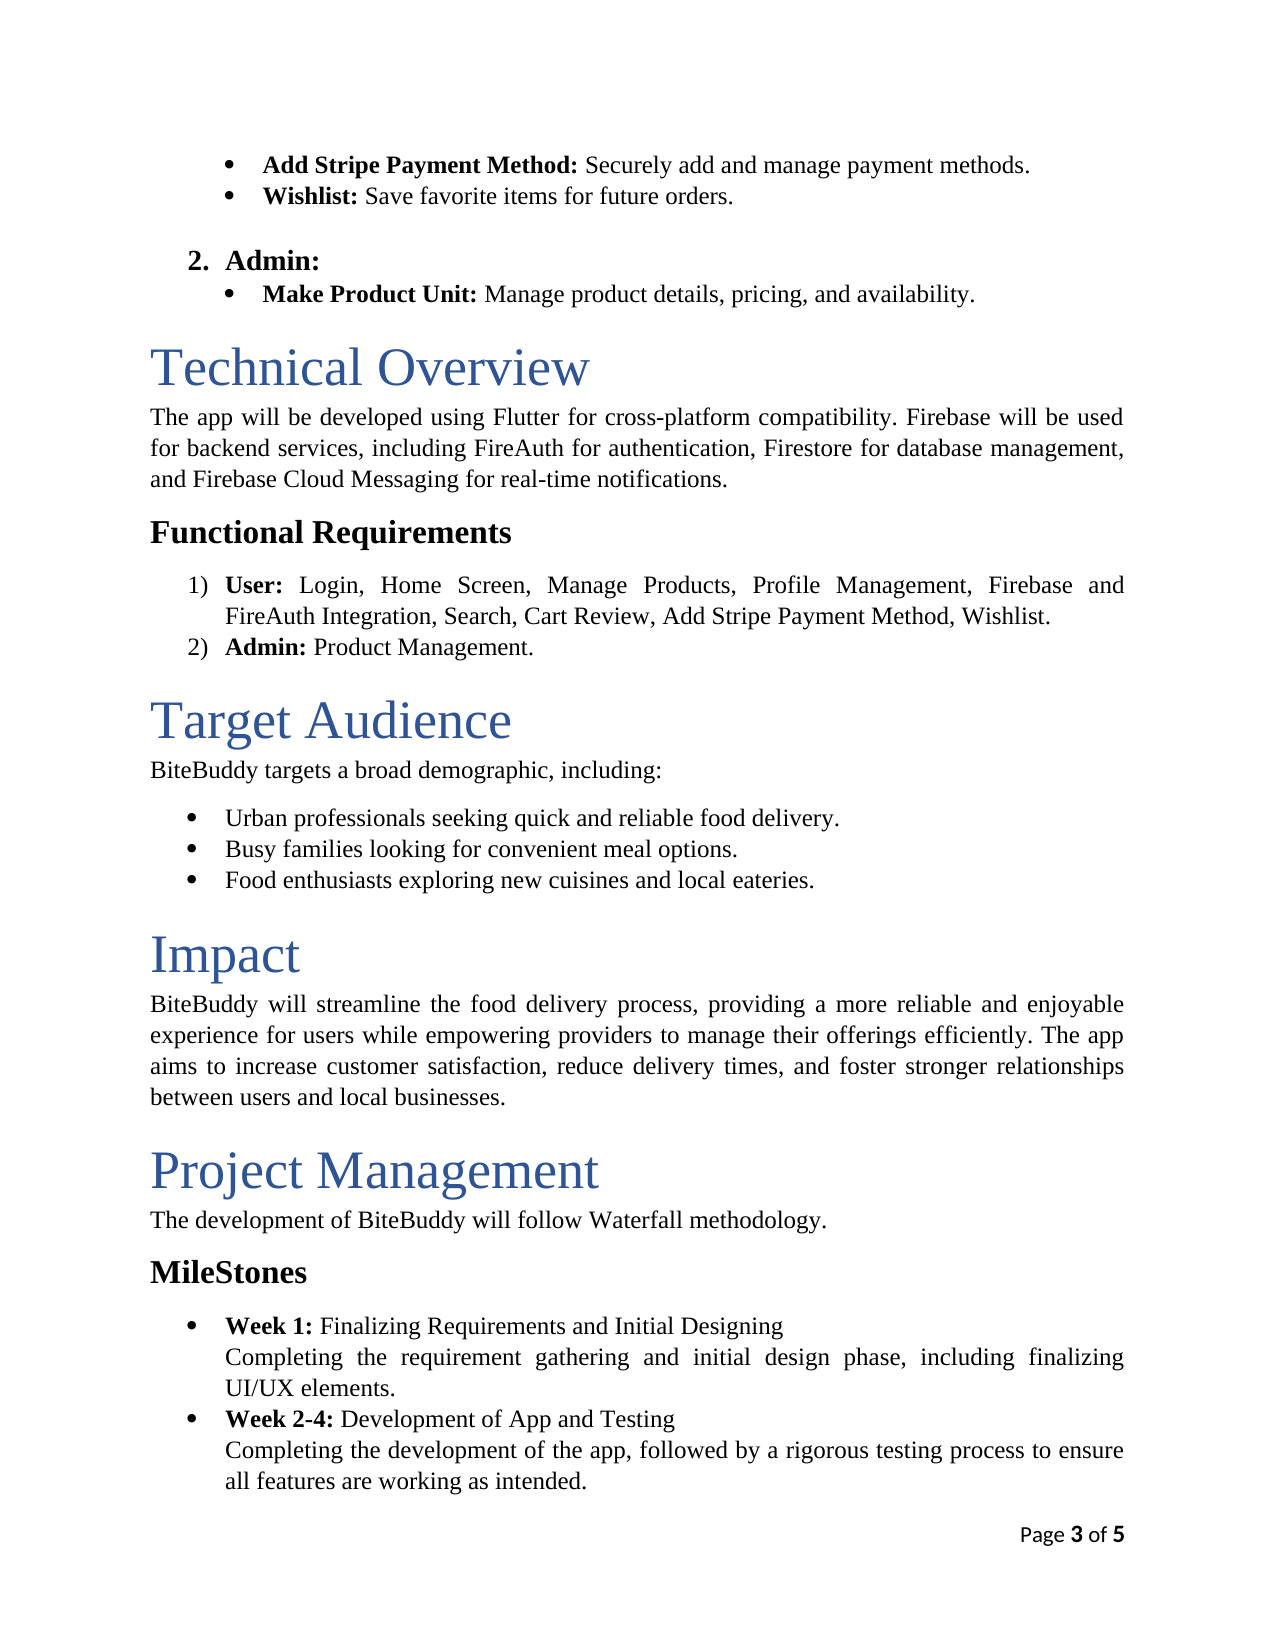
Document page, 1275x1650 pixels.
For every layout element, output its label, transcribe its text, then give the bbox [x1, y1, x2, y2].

list Completing the development of the app, followed by a rigorous testing process to ensure all features are working as intended. [225, 1435, 1125, 1495]
text MileStones [150, 1253, 1125, 1291]
text Functional Requirements [150, 512, 1125, 551]
list Admin: Product Management. [187, 632, 1125, 661]
list Week 1: Finalizing Requirements and Initial Designing [187, 1311, 1125, 1339]
subtitle Technical Overview [150, 335, 1125, 398]
list Week 2-4: Development of App and Testing [187, 1404, 1125, 1433]
subtitle Impact [150, 921, 1125, 984]
list Wishlist: Save favorite items for future orders. [225, 181, 1125, 210]
text The app will be developed using Flutter for cross-platform compatibility. Firebase will be used for backend services, including FireAuth for authentication, Firestore for database management, and Firebase Cloud Messaging for real-time notifications. [150, 402, 1125, 493]
text BiteBuddy targets a broad demographic, including: [150, 756, 1125, 784]
list Make Product Unit: Manage product details, pricing, and availability. [225, 279, 1125, 308]
list Food enthusiasts exploring new cuisines and local eateries. [187, 865, 1125, 894]
list Admin: [187, 243, 1125, 277]
list Add Stripe Payment Method: Securely add and manage payment methods. [225, 150, 1125, 179]
text The development of BiteBuddy will follow Waterfall methodology. [150, 1205, 1125, 1234]
list Busy families looking for convenient meal options. [187, 834, 1125, 863]
subtitle Project Management [150, 1138, 1125, 1200]
list Urban professionals seeking quick and reliable food delivery. [187, 803, 1125, 832]
list Completing the requirement gathering and initial design phase, including finalizing UI/UX elements. [225, 1342, 1125, 1402]
list User: Login, Home Screen, Manage Products, Profile Management, Firebase and FireAuth Integration, Search, Cart Review, Add Stripe Payment Method, Wishlist. [187, 570, 1125, 630]
text BiteBuddy will streamline the food delivery process, providing a more reliable and enjoyable experience for users while empowering providers to manage their offerings efficiently. The app aims to increase customer satisfaction, reduce delivery times, and foster stronger relationships between users and local businesses. [150, 989, 1125, 1111]
subtitle Target Audience [150, 688, 1125, 751]
